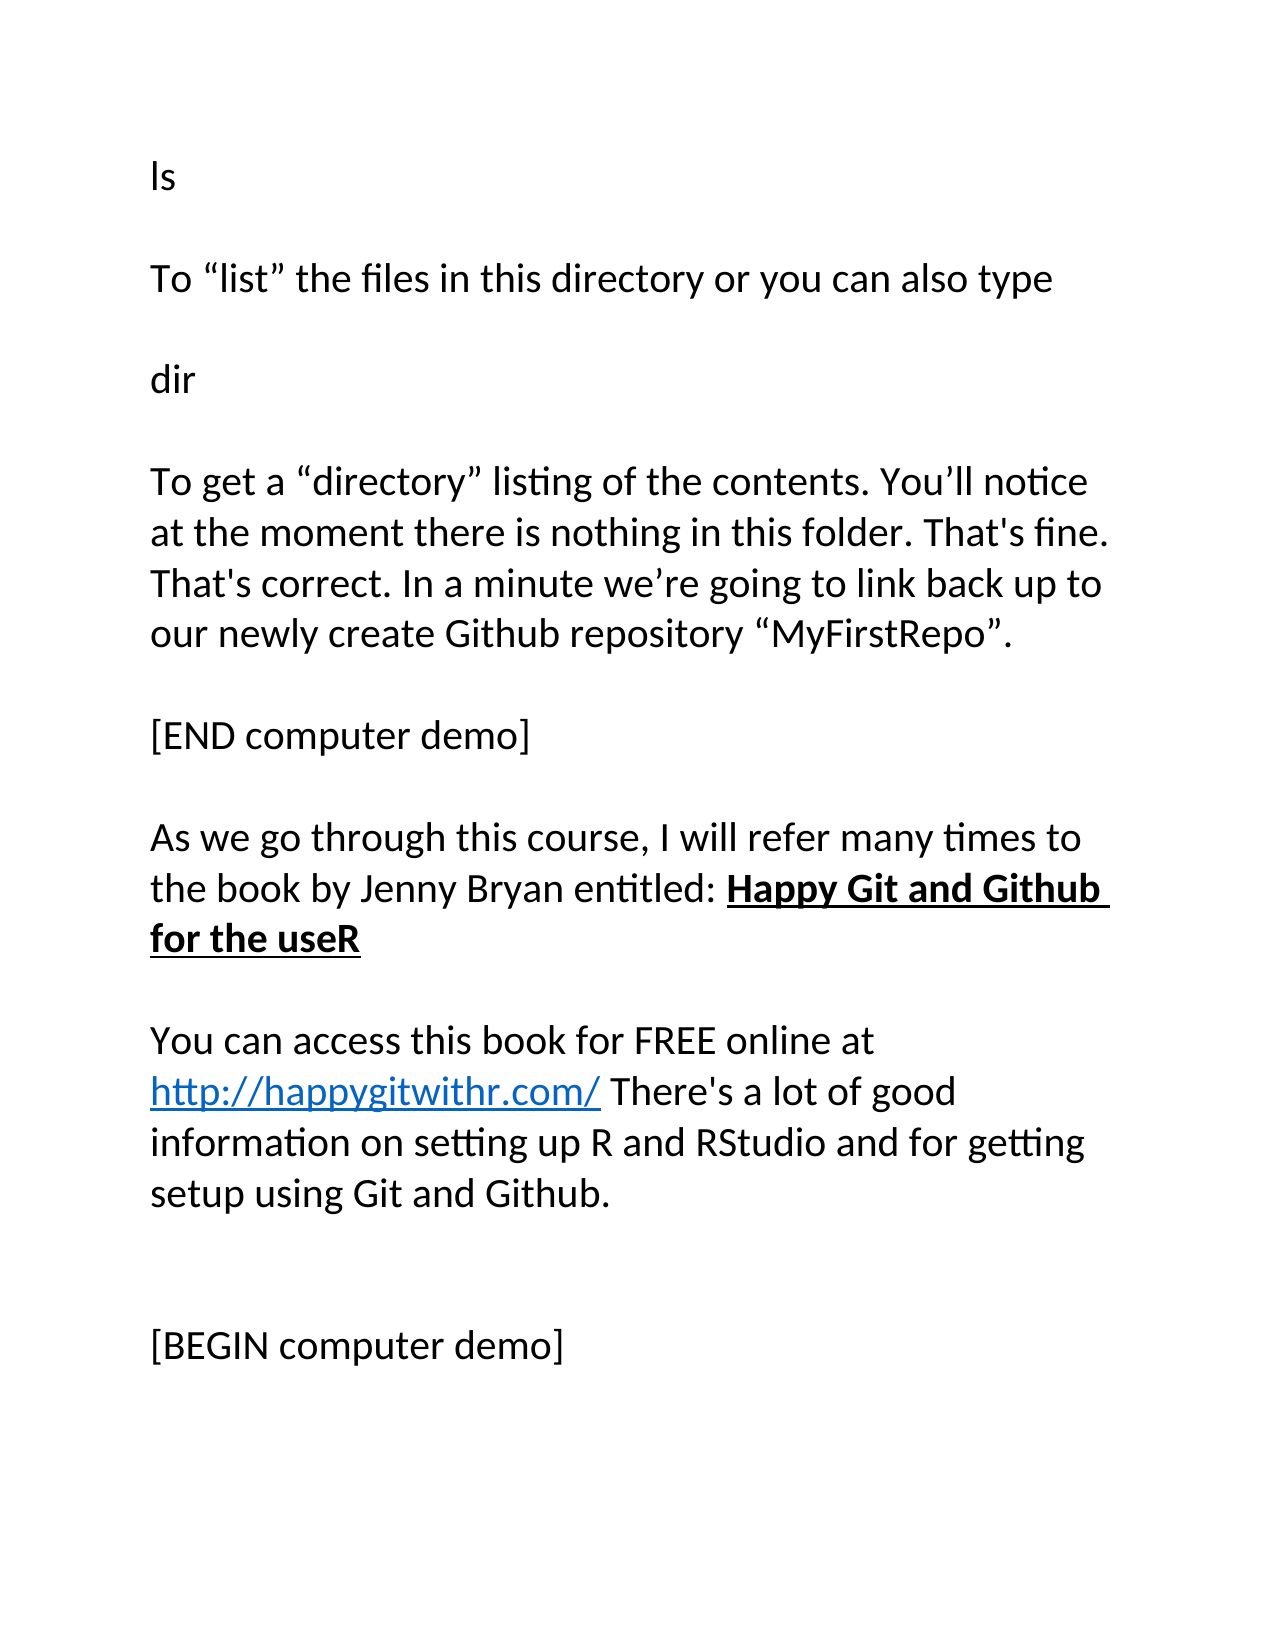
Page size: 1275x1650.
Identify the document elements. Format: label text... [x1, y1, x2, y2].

text To “list” the files in this directory or you can also type [150, 252, 1125, 302]
text You can access this book for FREE online at http://happygitwithr.com/ There's a lot of good information on setting up R and RStudio and for getting setup using Git and Github. [150, 1014, 1125, 1217]
text dir [150, 353, 1125, 404]
text [BEGIN computer demo] [150, 1319, 1125, 1370]
text ls [150, 150, 1125, 201]
text As we go through this course, I will refer many times to the book by Jenny Bryan entitled: Happy Git and Github for the useR [150, 811, 1125, 963]
text To get a “directory” listing of the contents. You’ll notice at the moment there is nothing in this folder. That's fine. That's correct. In a minute we’re going to link back up to our newly create Github repository “MyFirstRepo”. [150, 455, 1125, 658]
text [END computer demo] [150, 709, 1125, 760]
